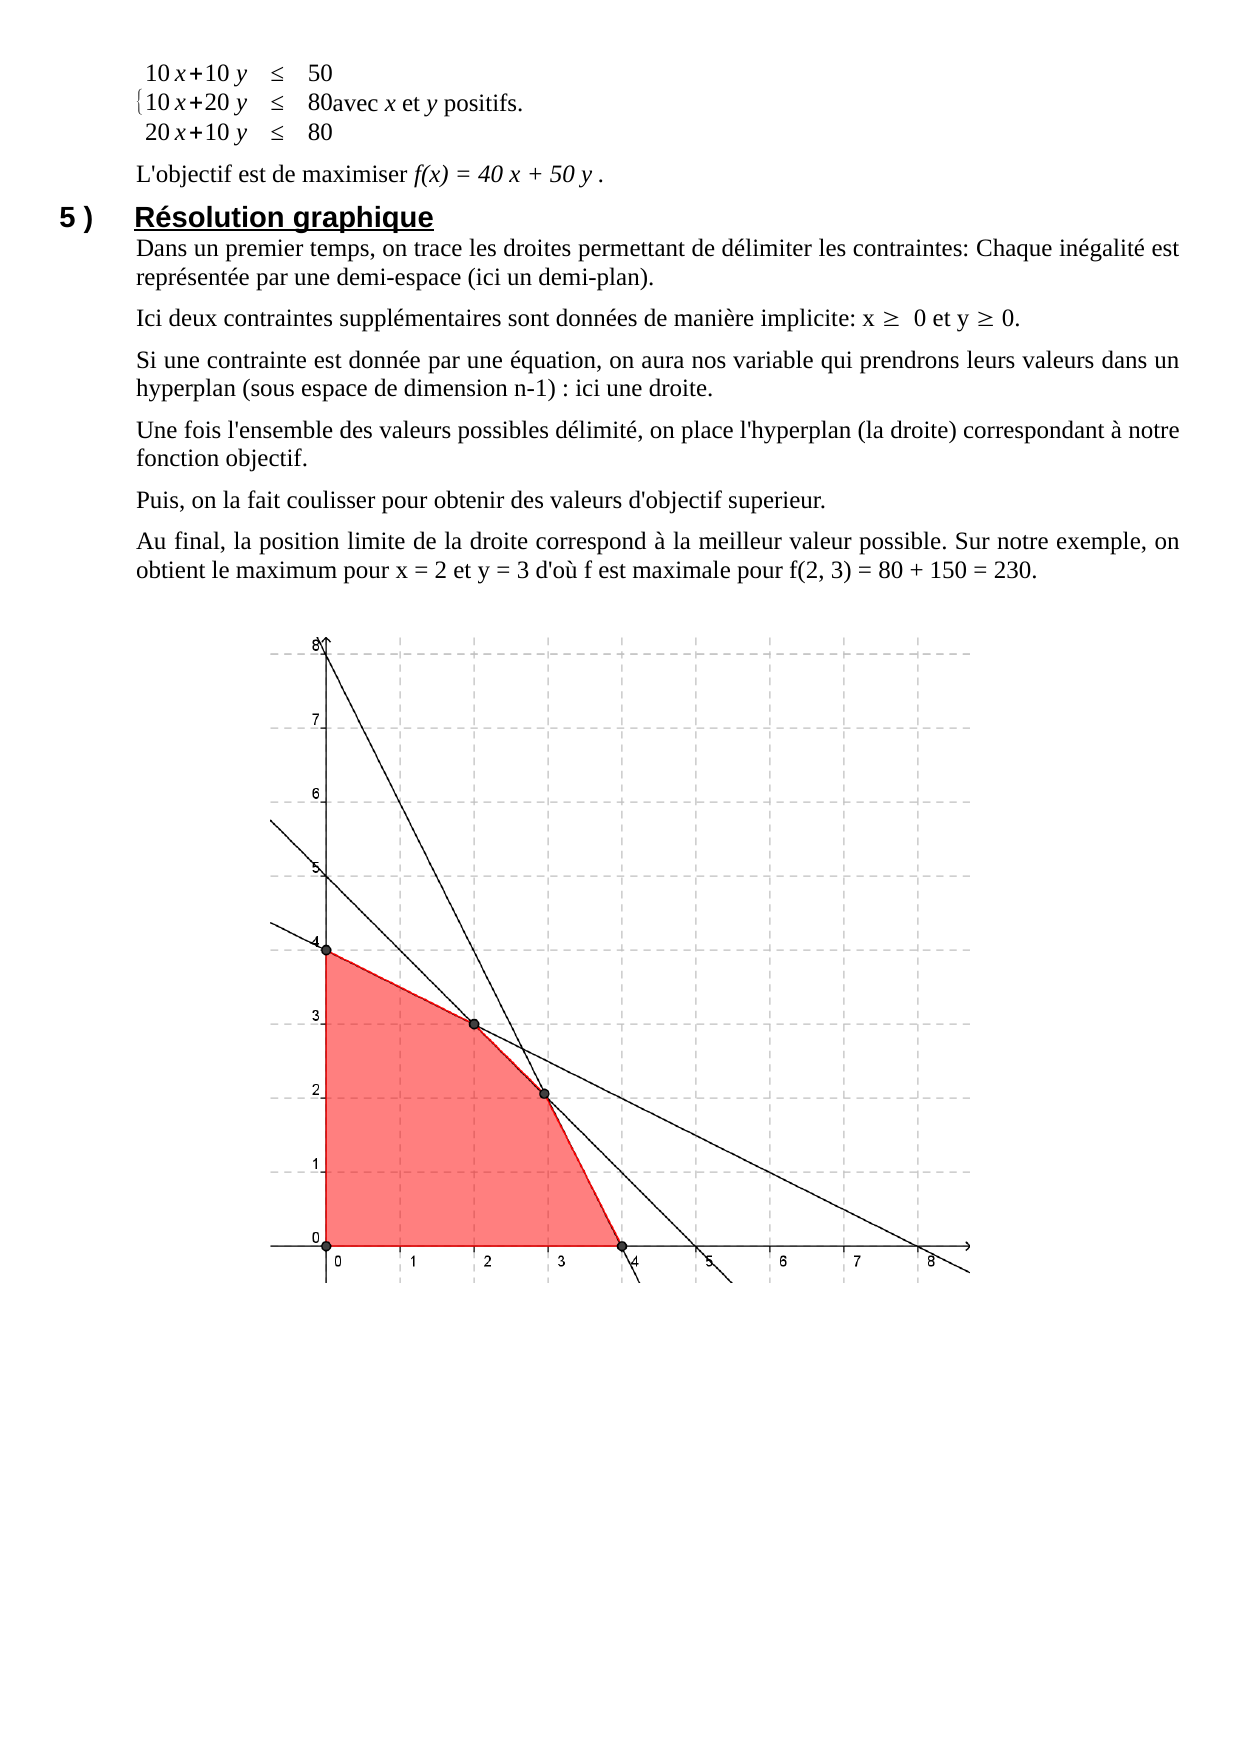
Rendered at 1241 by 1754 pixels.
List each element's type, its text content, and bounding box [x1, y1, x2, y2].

text Au final, la position limite de la droite correspond à la meilleur valeur possible. Sur notre exemple, on obtient le maximum pour x = 2 et y = 3 d'où f est maximale pour f(2, 3) = 80 + 150 = 230. [136, 526, 1181, 583]
text Puis, on la fait coulisser pour obtenir des valeurs d'objectif superieur. [136, 485, 1181, 513]
text Ici deux contraintes supplémentaires sont données de manière implicite: x 0 et y  0. [136, 303, 1181, 332]
text avec x et y positifs. [136, 59, 1181, 146]
text L'objectif est de maximiser f(x) = 40 x + 50 y . [136, 159, 1181, 187]
text Si une contrainte est donnée par une équation, on aura nos variable qui prendrons leurs valeurs dans un hyperplan (sous espace de dimension n-1) : ici une droite. [136, 345, 1181, 402]
subtitle Résolution graphique [59, 200, 1181, 233]
text Dans un premier temps, on trace les droites permettant de délimiter les contraintes: Chaque inégalité est représentée par une demi-espace (ici un demi-plan). [136, 233, 1181, 291]
text Une fois l'ensemble des valeurs possibles délimité, on place l'hyperplan (la droite) correspondant à notre fonction objectif. [136, 415, 1181, 472]
